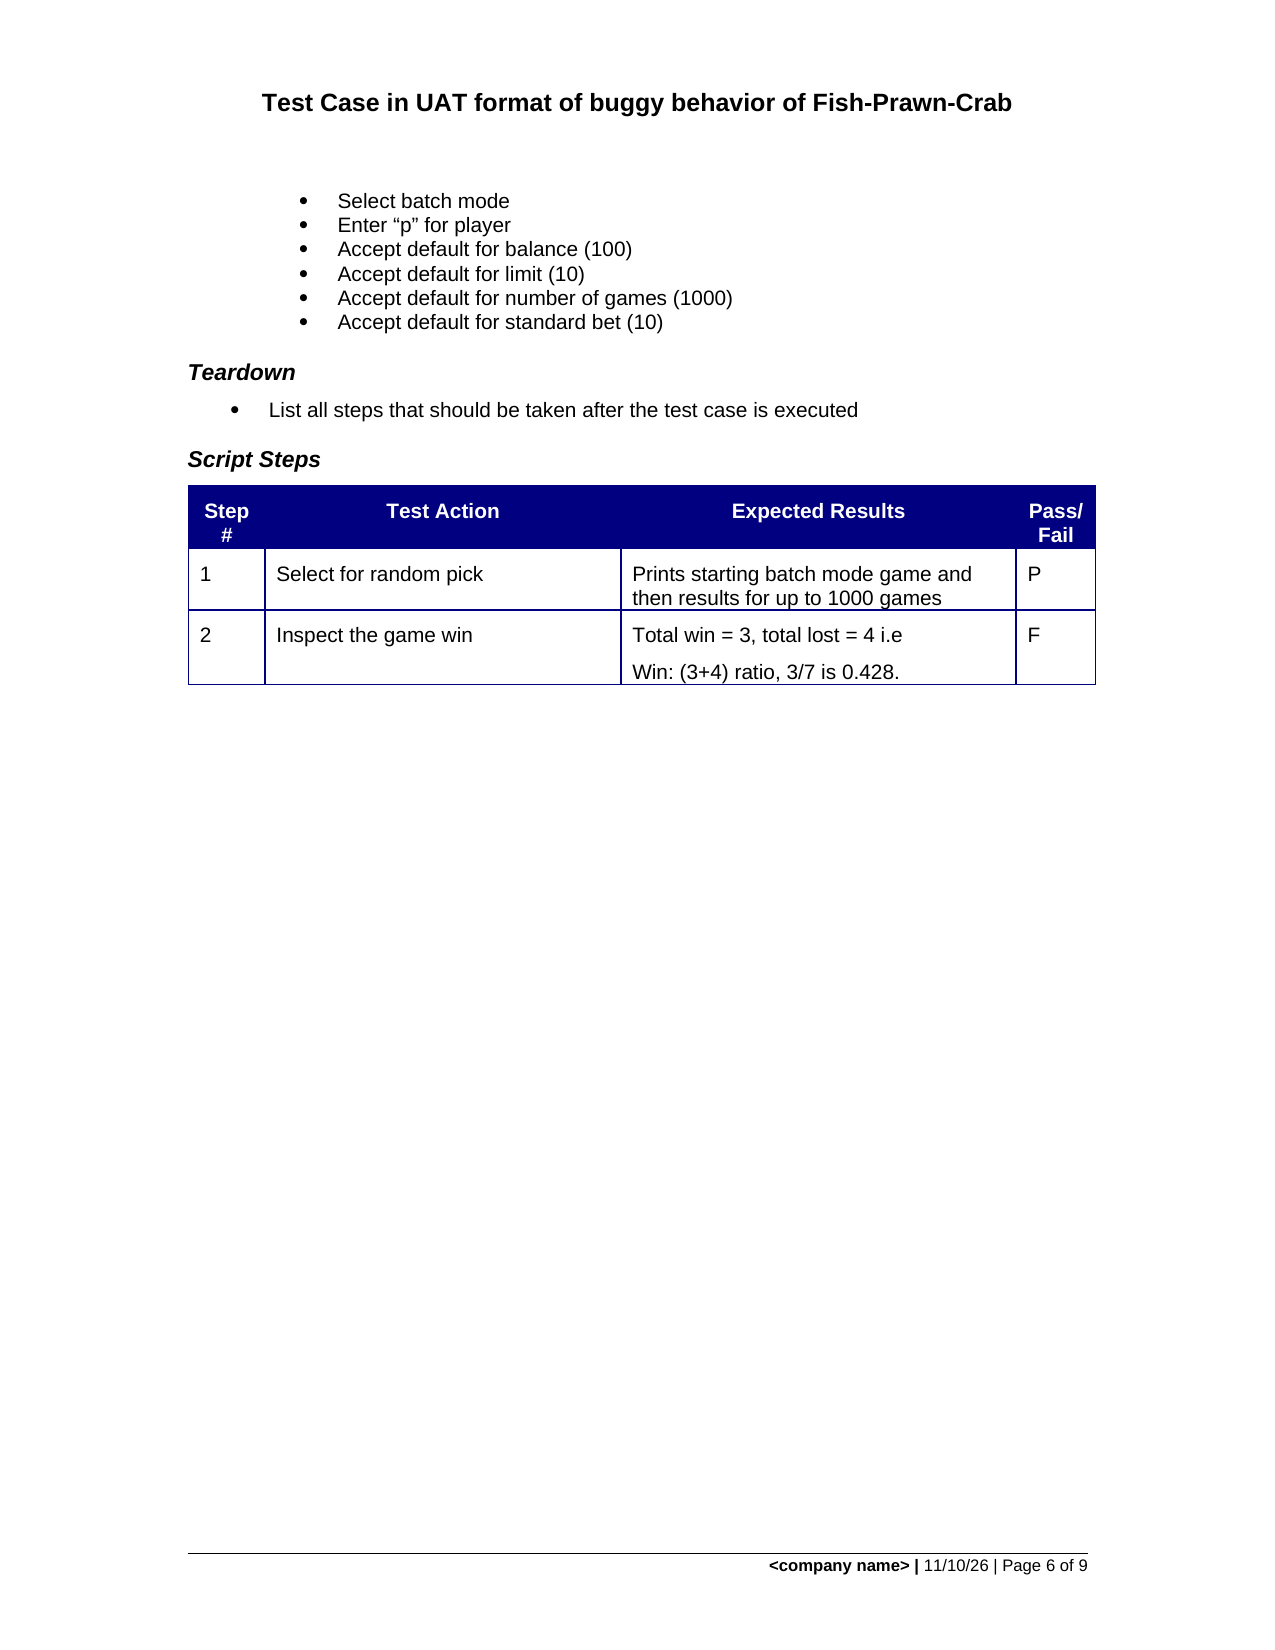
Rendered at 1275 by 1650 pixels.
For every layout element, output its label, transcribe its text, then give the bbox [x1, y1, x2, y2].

list Enter “p” for player [300, 213, 1087, 237]
table_cell P [1017, 549, 1095, 609]
list Accept default for number of games (1000) [300, 285, 1087, 309]
list Select batch mode [300, 189, 1087, 213]
table_cell F [1017, 611, 1095, 684]
table_header Expected Results [622, 487, 1015, 547]
table_cell Total win = 3, total lost = 4 i.e Win: (3+4) ratio, 3/7 is 0.428. [622, 611, 1015, 684]
table_header Test Action [266, 487, 620, 547]
table_cell Inspect the game win [266, 611, 620, 684]
table_header Pass/ Fail [1017, 487, 1095, 547]
table_cell Prints starting batch mode game and then results for up to 1000 games [622, 549, 1015, 609]
table_cell 2 [189, 611, 264, 684]
list Accept default for limit (10) [300, 261, 1087, 285]
list Accept default for standard bet (10) [300, 309, 1087, 333]
table_cell Select for random pick [266, 549, 620, 609]
subtitle Script Steps [187, 446, 1087, 473]
table_header Step # [189, 487, 264, 547]
subtitle Teardown [187, 358, 1087, 385]
list Accept default for balance (100) [300, 237, 1087, 261]
table_cell 1 [189, 549, 264, 609]
list List all steps that should be taken after the test case is executed [231, 397, 1087, 421]
